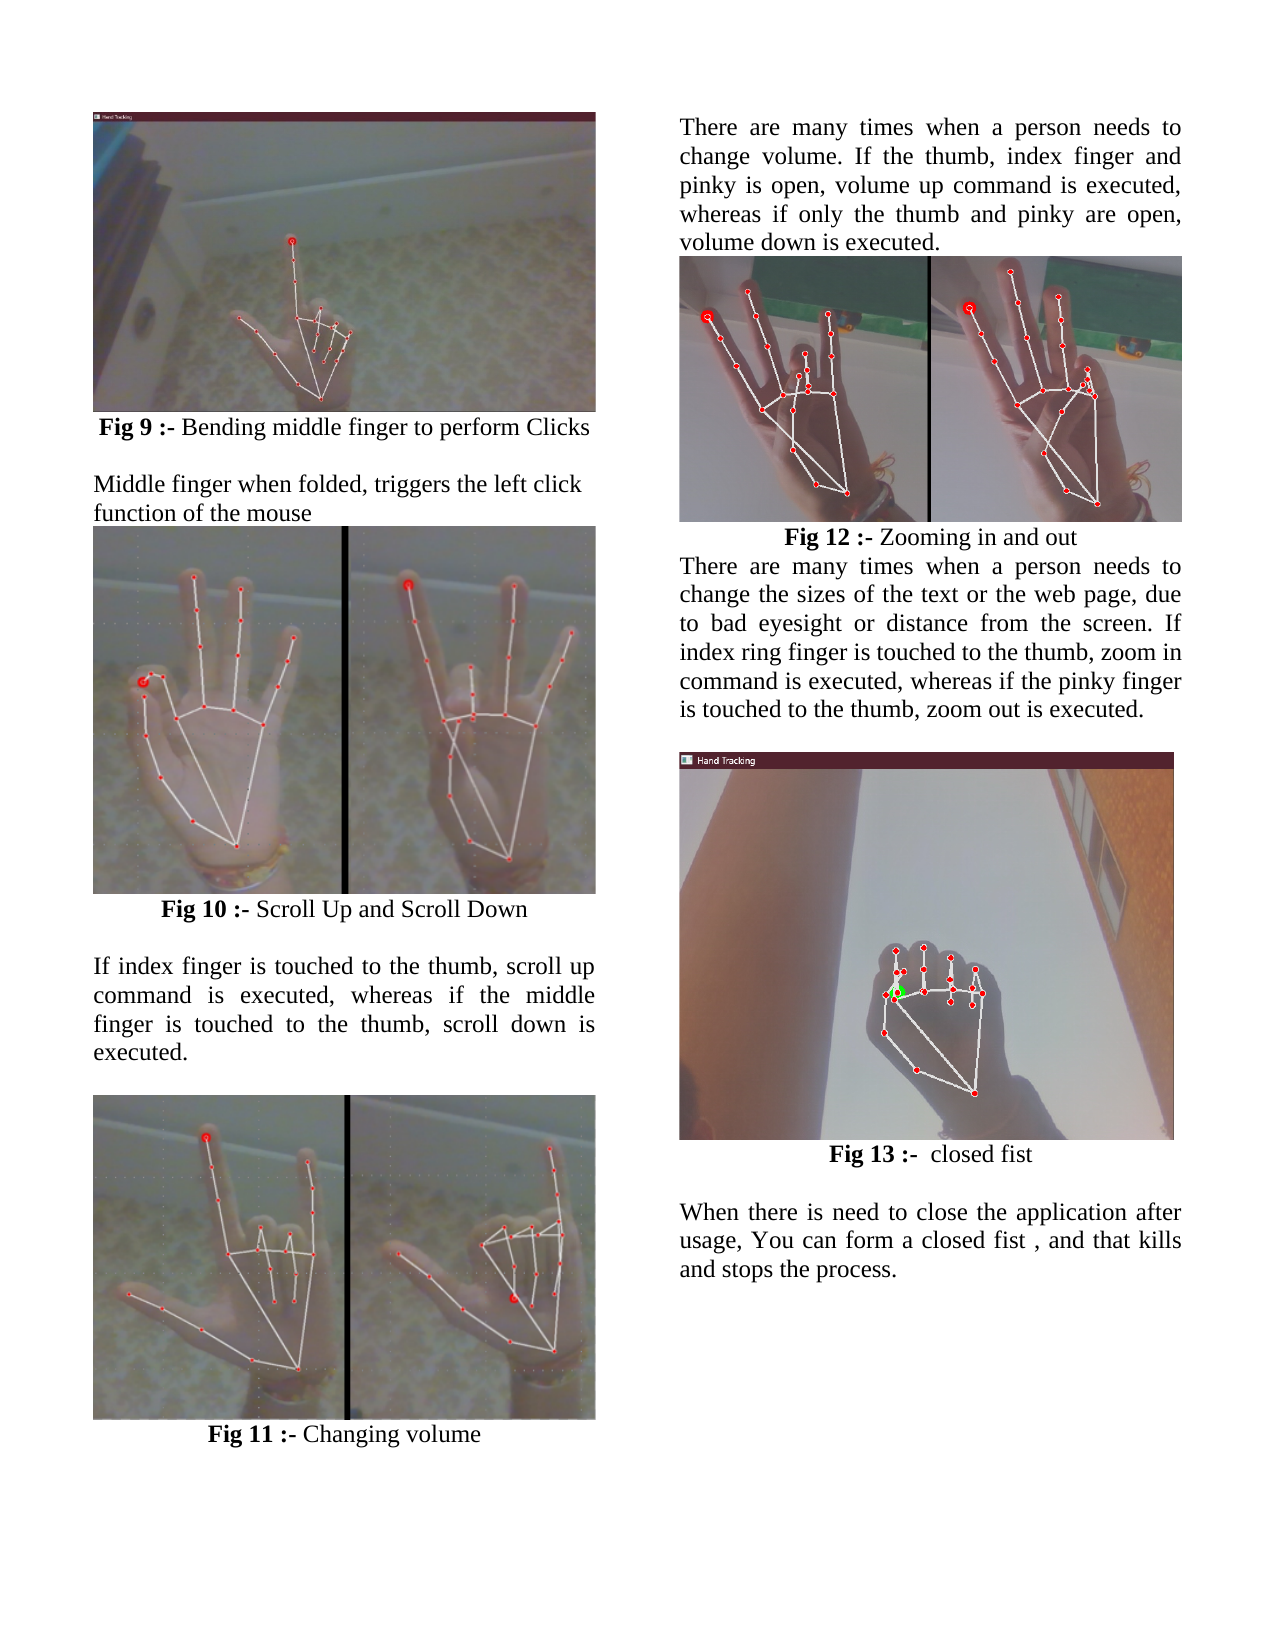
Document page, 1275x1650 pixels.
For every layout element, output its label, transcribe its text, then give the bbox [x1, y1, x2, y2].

text Fig 13 :- closed fist [679, 1139, 1182, 1168]
text Fig 9 :- Bending middle finger to perform Clicks [93, 412, 596, 440]
text Fig 11 :- Changing volume [93, 1420, 596, 1448]
text There are many times when a person needs to change the sizes of the text or the web page, due to bad eyesight or distance from the screen. If index ring finger is touched to the thumb, zoom in command is executed, whereas if the pinky finger is touched to the thumb, zoom out is executed. [679, 551, 1182, 723]
picture [679, 752, 1174, 1140]
text If index finger is touched to the thumb, scroll up command is executed, whereas if the middle finger is touched to the thumb, scroll down is executed. [93, 951, 596, 1066]
picture [679, 256, 1182, 522]
picture [93, 1095, 596, 1420]
text There are many times when a person needs to change volume. If the thumb, index finger and pinky is open, volume up command is executed, whereas if only the thumb and pinky are open, volume down is executed. [679, 112, 1182, 256]
text Middle finger when folded, triggers the left click function of the mouse [93, 469, 596, 526]
picture [93, 112, 596, 412]
text Fig 12 :- Zooming in and out [679, 522, 1182, 551]
text Fig 10 :- Scroll Up and Scroll Down [93, 894, 596, 922]
picture [93, 526, 596, 894]
text When there is need to close the application after usage, You can form a closed fist , and that kills and stops the process. [679, 1197, 1182, 1283]
